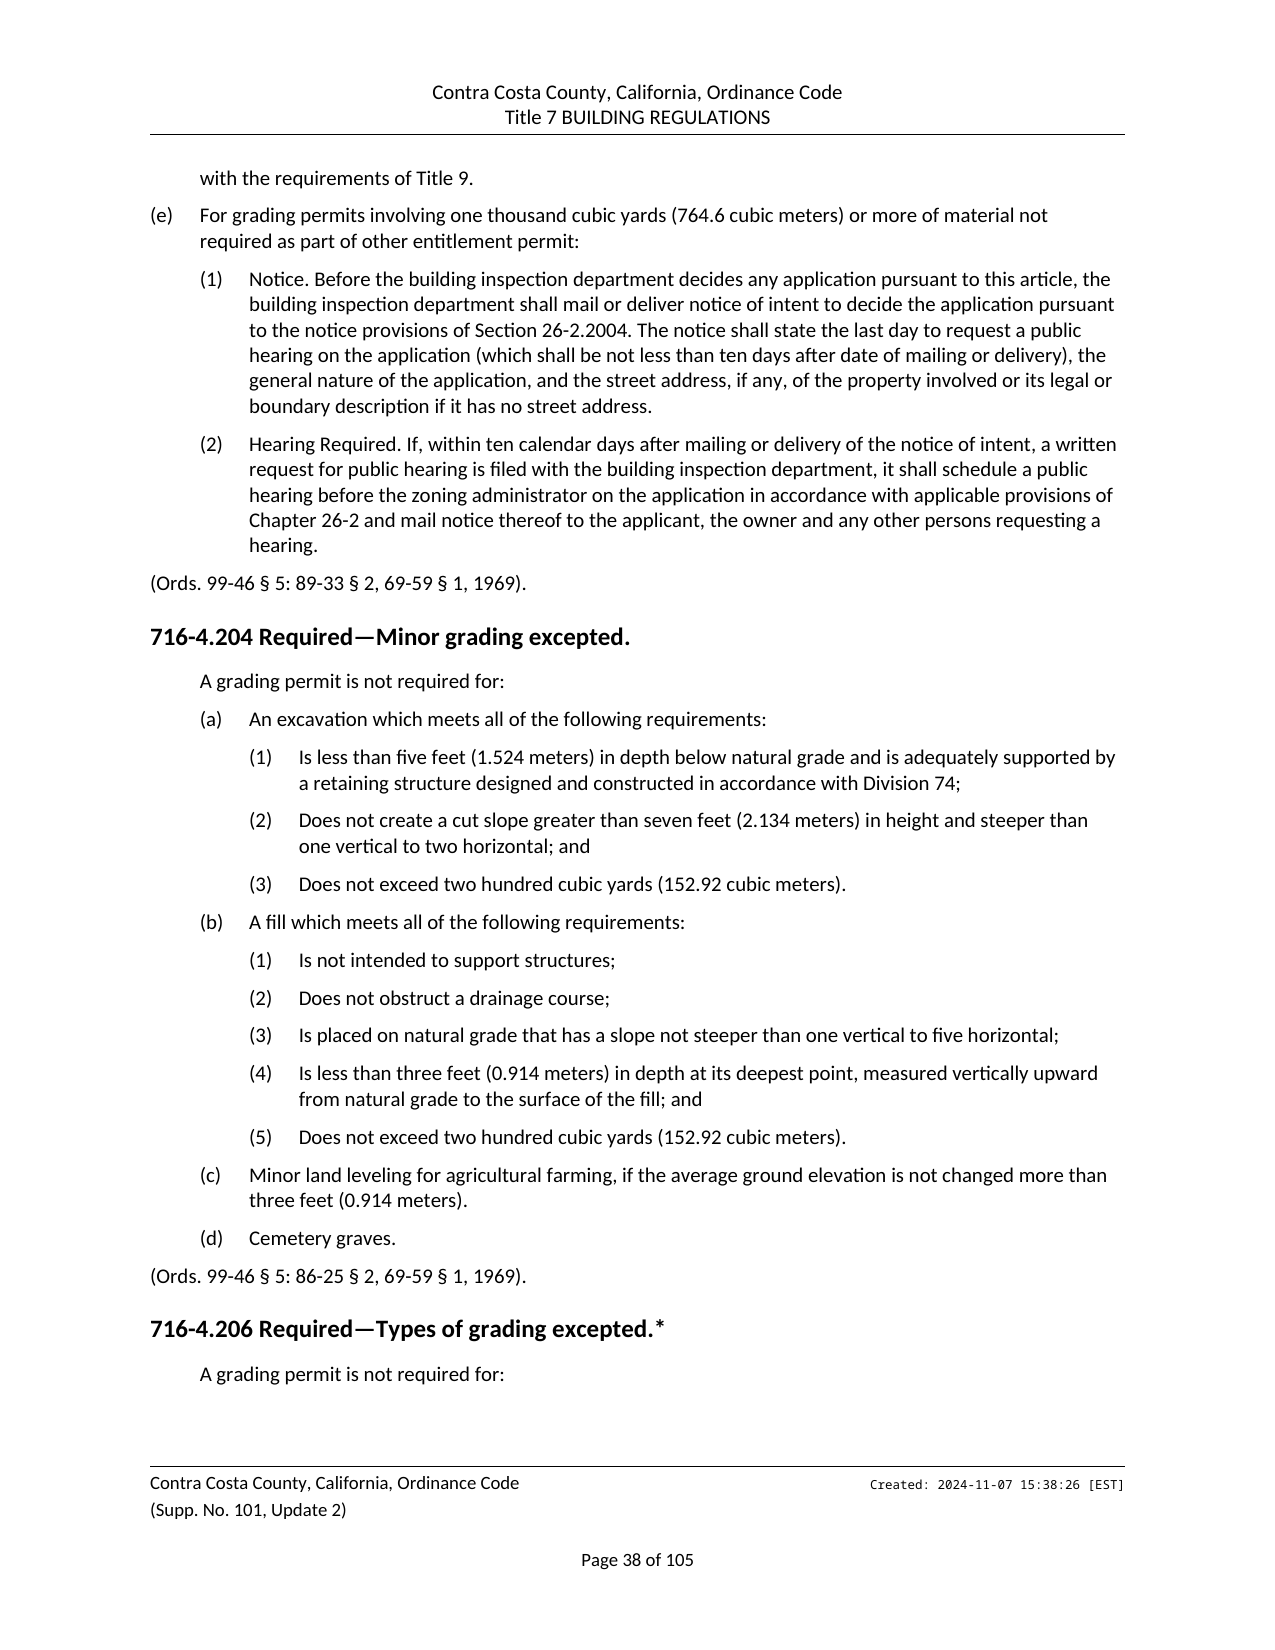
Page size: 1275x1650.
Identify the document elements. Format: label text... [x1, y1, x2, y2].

text 716-4.204 Required—Minor grading excepted. [150, 621, 1125, 652]
list (1) Is not intended to support structures; [249, 947, 1125, 972]
list (3) Does not exceed two hundred cubic yards (152.92 cubic meters). [249, 871, 1125, 896]
list (2) Does not obstruct a drainage course; [249, 985, 1125, 1010]
list (1) Is less than five feet (1.524 meters) in depth below natural grade and is adequately supported by a retaining structure designed and constructed in accordance with Division 74; [249, 744, 1125, 795]
list (1) Notice. Before the building inspection department decides any application pursuant to this article, the building inspection department shall mail or deliver notice of intent to decide the application pursuant to the notice provisions of Section 26-2.2004. The notice shall state the last day to request a public hearing on the application (which shall be not less than ten days after date of mailing or delivery), the general nature of the application, and the street address, if any, of the property involved or its legal or boundary description if it has no street address. [199, 266, 1125, 418]
list (3) Is placed on natural grade that has a slope not steeper than one vertical to five horizontal; [249, 1023, 1125, 1048]
text 716-4.206 Required—Types of grading excepted.* [150, 1313, 1125, 1344]
list (4) Is less than three feet (0.914 meters) in depth at its deepest point, measured vertically upward from natural grade to the surface of the fill; and [249, 1061, 1125, 1111]
list (a) An excavation which meets all of the following requirements: [199, 706, 1125, 732]
list (b) A fill which meets all of the following requirements: [199, 909, 1125, 934]
text A grading permit is not required for: [150, 668, 1125, 694]
list (e) For grading permits involving one thousand cubic yards (764.6 cubic meters) or more of material not required as part of other entitlement permit: [150, 203, 1125, 253]
text (Ords. 99-46 § 5: 89-33 § 2, 69-59 § 1, 1969). [150, 571, 1125, 596]
list (c) Minor land leveling for agricultural farming, if the average ground elevation is not changed more than three feet (0.914 meters). [199, 1162, 1125, 1213]
list (2) Does not create a cut slope greater than seven feet (2.134 meters) in height and steeper than one vertical to two horizontal; and [249, 808, 1125, 858]
text A grading permit is not required for: [150, 1361, 1125, 1386]
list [150, 165, 1125, 190]
list (d) Cemetery graves. [199, 1225, 1125, 1251]
list (2) Hearing Required. If, within ten calendar days after mailing or delivery of the notice of intent, a written request for public hearing is filed with the building inspection department, it shall schedule a public hearing before the zoning administrator on the application in accordance with applicable provisions of Chapter 26-2 and mail notice thereof to the applicant, the owner and any other persons requesting a hearing. [199, 431, 1125, 558]
text (Ords. 99-46 § 5: 86-25 § 2, 69-59 § 1, 1969). [150, 1263, 1125, 1288]
list (5) Does not exceed two hundred cubic yards (152.92 cubic meters). [249, 1124, 1125, 1149]
